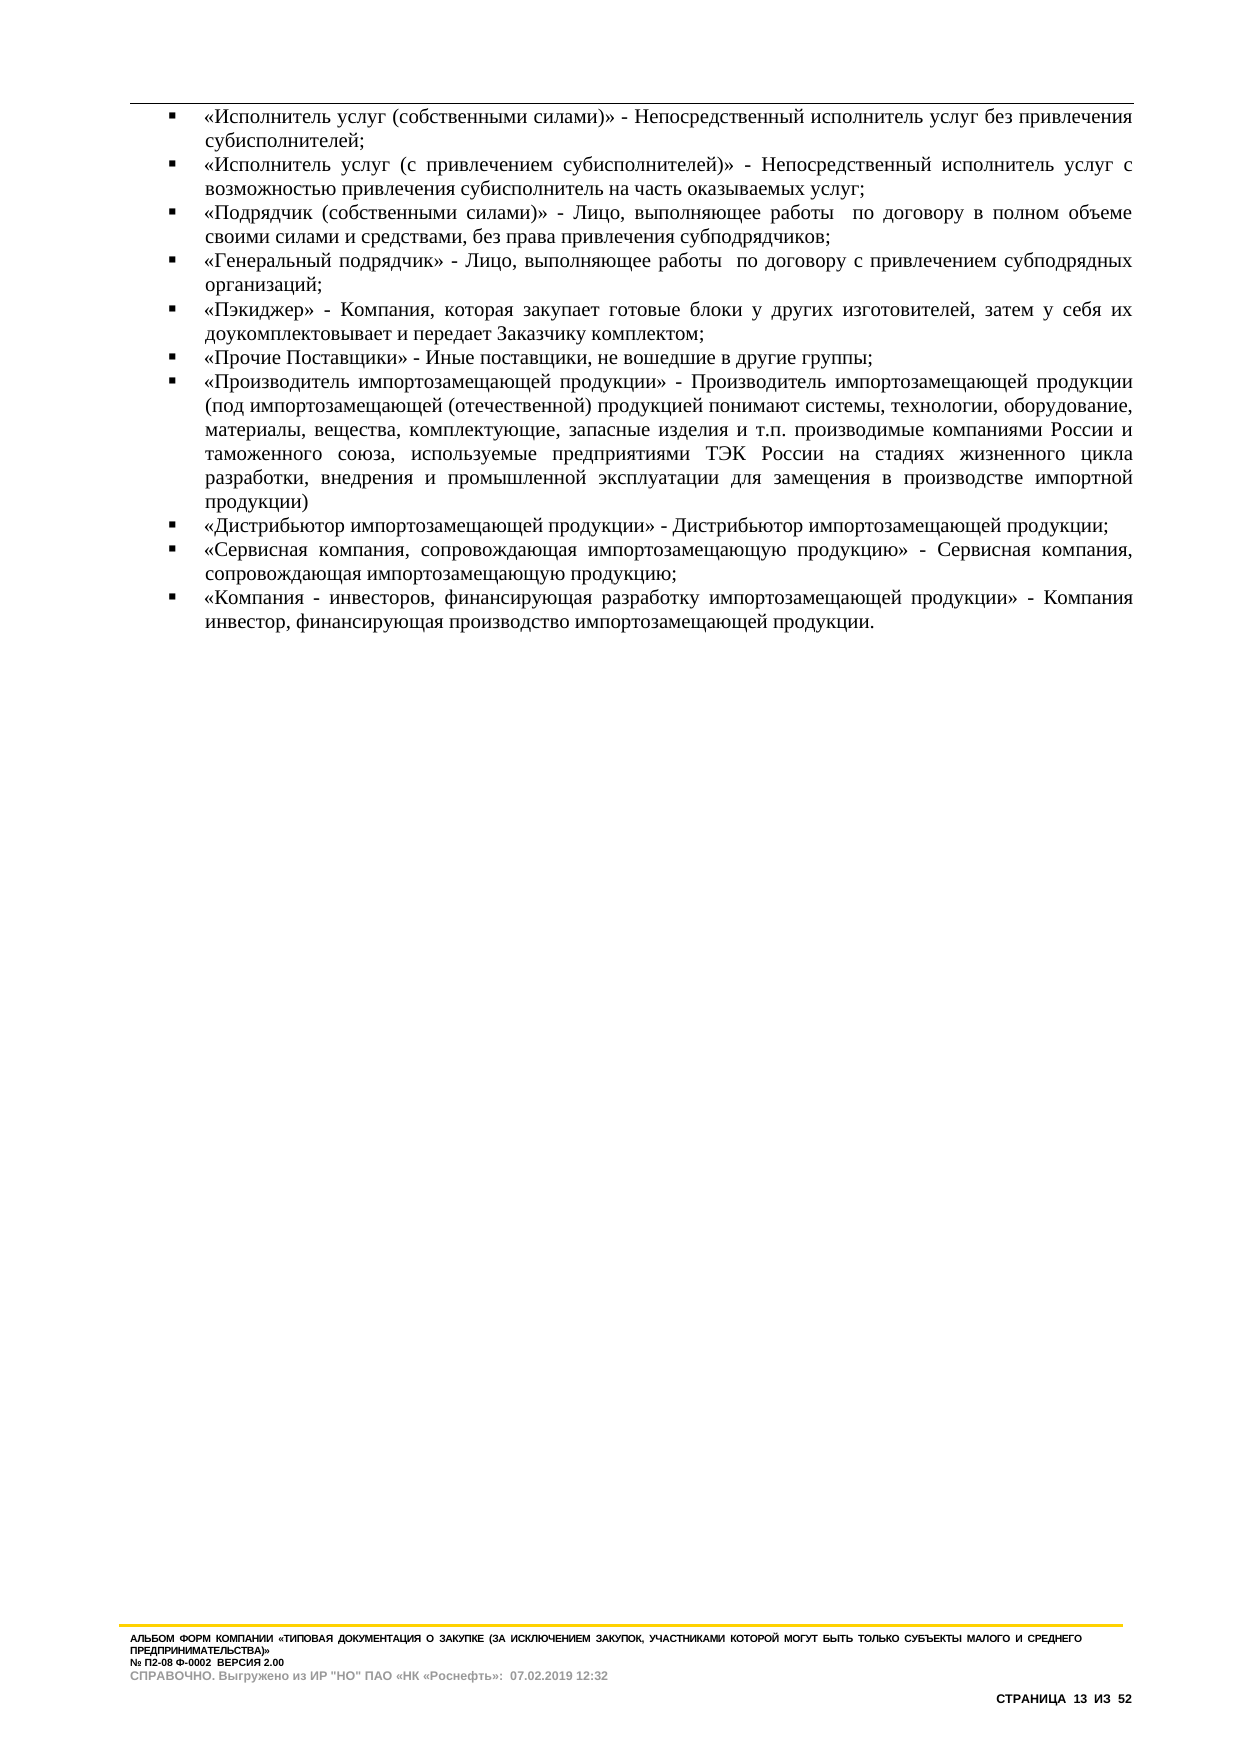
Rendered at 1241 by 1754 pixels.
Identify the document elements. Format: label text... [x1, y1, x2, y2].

list «Пэкиджер» - Компания, которая закупает готовые блоки у других изготовителей, затем у себя их доукомплектовывает и передает Заказчику комплектом; [167, 296, 1134, 344]
list «Генеральный подрядчик» - Лицо, выполняющее работы по договору с привлечением субподрядных организаций; [167, 248, 1134, 296]
list «Дистрибьютор импортозамещающей продукции» - Дистрибьютор импортозамещающей продукции; [167, 513, 1134, 537]
list «Компания - инвесторов, финансирующая разработку импортозамещающей продукции» - Компания инвестор, финансирующая производство импортозамещающей продукции. [167, 585, 1134, 633]
list «Сервисная компания, сопровождающая импортозамещающую продукцию» - Сервисная компания, сопровождающая импортозамещающую продукцию; [167, 537, 1134, 585]
list «Производитель импортозамещающей продукции» - Производитель импортозамещающей продукции (под импортозамещающей (отечественной) продукцией понимают системы, технологии, оборудование, материалы, вещества, комплектующие, запасные изделия и т.п. производимые компаниями России и таможенного союза, используемые предприятиями ТЭК России на стадиях жизненного цикла разработки, внедрения и промышленной эксплуатации для замещения в производстве импортной продукции) [167, 369, 1134, 513]
list «Исполнитель услуг (собственными силами)» - Непосредственный исполнитель услуг без привлечения субисполнителей; [167, 104, 1134, 152]
list «Прочие Поставщики» - Иные поставщики, не вошедшие в другие группы; [167, 344, 1134, 369]
list «Подрядчик (собственными силами)» - Лицо, выполняющее работы по договору в полном объеме своими силами и средствами, без права привлечения субподрядчиков; [167, 200, 1134, 248]
list «Исполнитель услуг (с привлечением субисполнителей)» - Непосредственный исполнитель услуг с возможностью привлечения субисполнитель на часть оказываемых услуг; [167, 152, 1134, 200]
